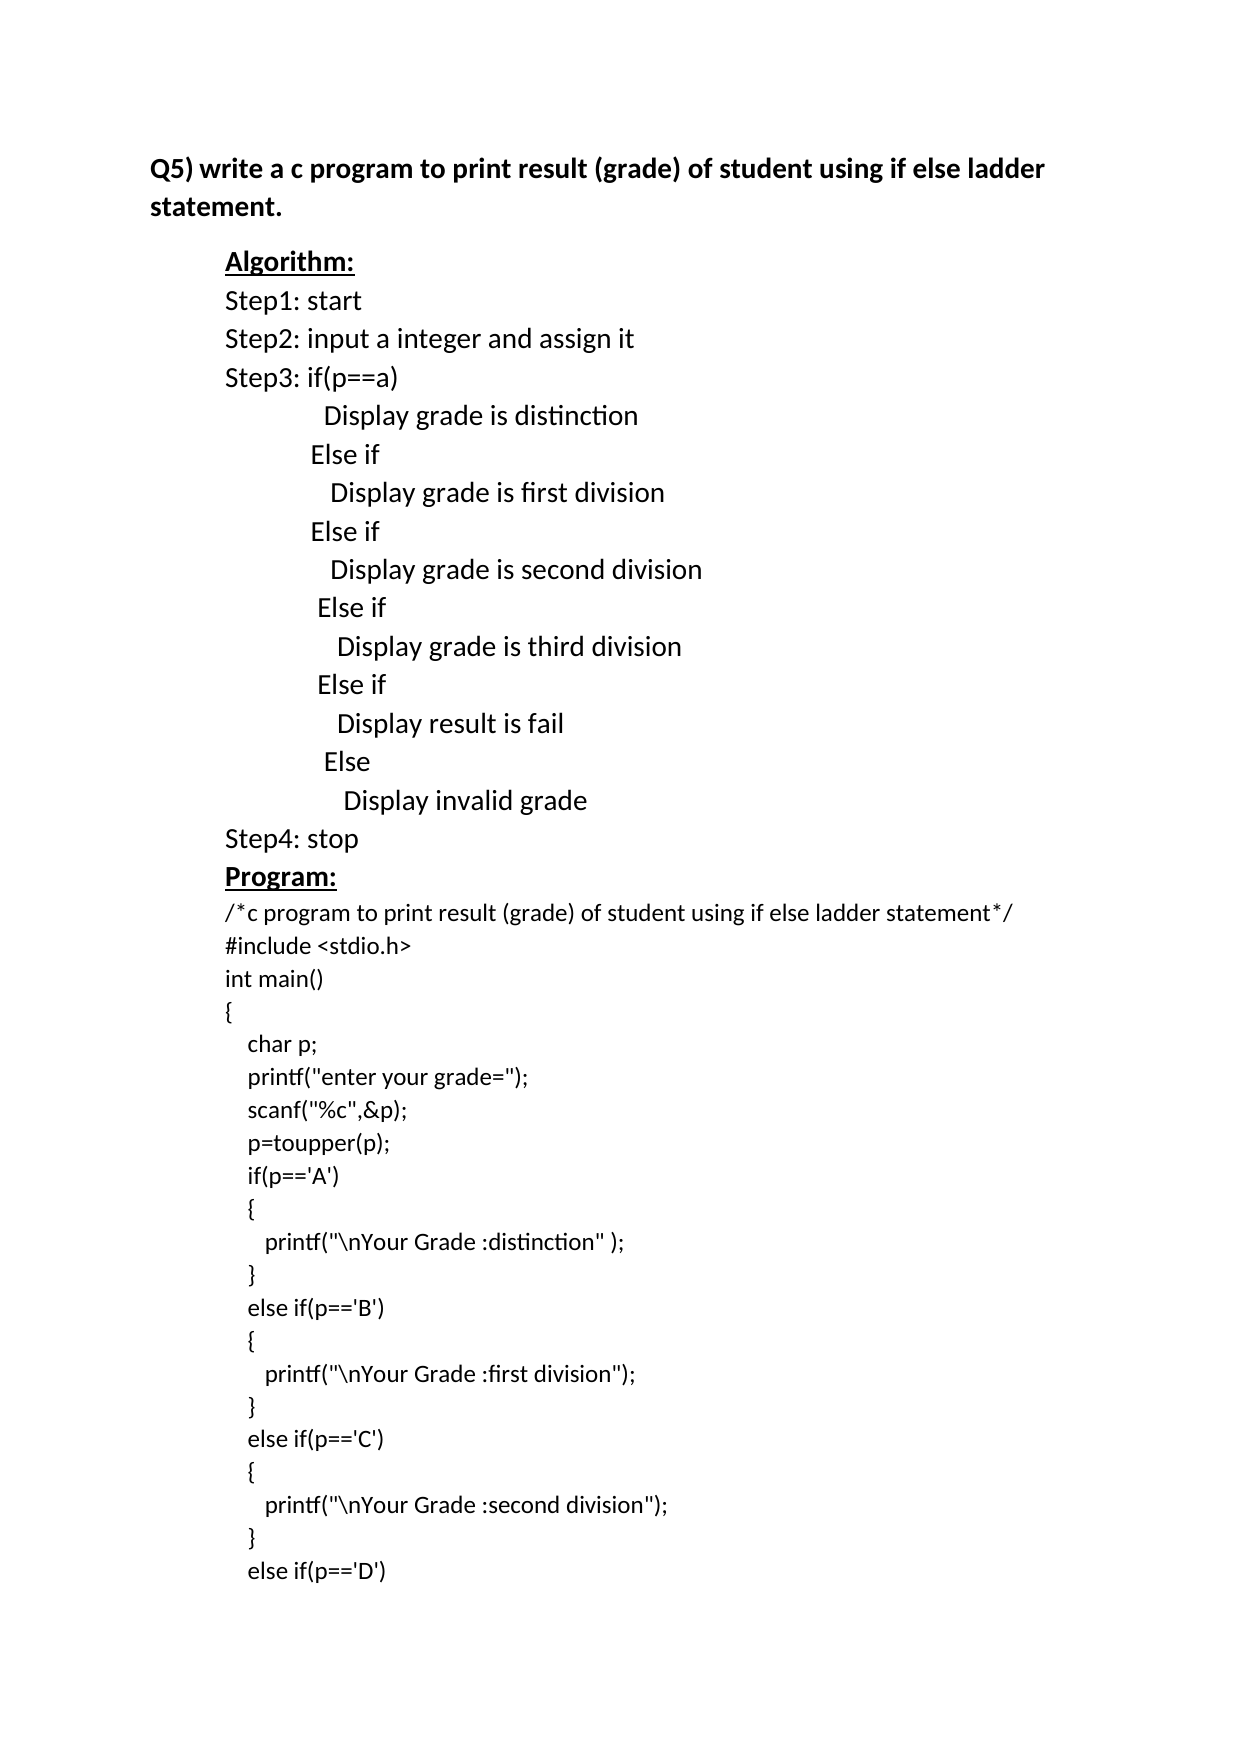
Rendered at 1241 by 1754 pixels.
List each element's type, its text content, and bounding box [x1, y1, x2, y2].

list { [225, 1457, 1090, 1487]
list /*c program to print result (grade) of student using if else ladder statement*/ [225, 897, 1090, 927]
list Else if [225, 436, 1090, 471]
list Else if [225, 589, 1090, 625]
list Step1: start [225, 282, 1090, 318]
list else if(p=='D') [225, 1555, 1090, 1586]
list } [225, 1391, 1090, 1421]
list #include <stdio.h> [225, 930, 1090, 960]
list Else [225, 743, 1090, 779]
list { [225, 1325, 1090, 1355]
list int main() [225, 963, 1090, 993]
list } [225, 1259, 1090, 1289]
list Else if [225, 513, 1090, 548]
list printf("\nYour Grade :second division"); [225, 1489, 1090, 1520]
list Display result is fail [225, 705, 1090, 740]
text Q5) write a c program to print result (grade) of student using if else ladder statement. [150, 150, 1090, 224]
list printf("\nYour Grade :first division"); [225, 1358, 1090, 1388]
list } [225, 1522, 1090, 1553]
list if(p=='A') [225, 1160, 1090, 1191]
list Display grade is distinction [225, 397, 1090, 433]
list else if(p=='C') [225, 1424, 1090, 1454]
list else if(p=='B') [225, 1292, 1090, 1322]
list Program: [225, 858, 1090, 894]
list Step3: if(p==a) [225, 359, 1090, 394]
list Algorithm: [225, 243, 1090, 279]
list Display grade is first division [225, 474, 1090, 510]
list Display grade is second division [225, 551, 1090, 587]
list Display grade is third division [225, 628, 1090, 663]
list char p; [225, 1029, 1090, 1059]
list scanf("%c",&p); [225, 1094, 1090, 1125]
list Step2: input a integer and assign it [225, 320, 1090, 356]
list Step4: stop [225, 820, 1090, 856]
list printf("\nYour Grade :distinction" ); [225, 1226, 1090, 1257]
list printf("enter your grade="); [225, 1062, 1090, 1092]
list Else if [225, 666, 1090, 702]
list Display invalid grade [225, 782, 1090, 817]
list { [225, 996, 1090, 1026]
list { [225, 1193, 1090, 1224]
list p=toupper(p); [225, 1127, 1090, 1158]
